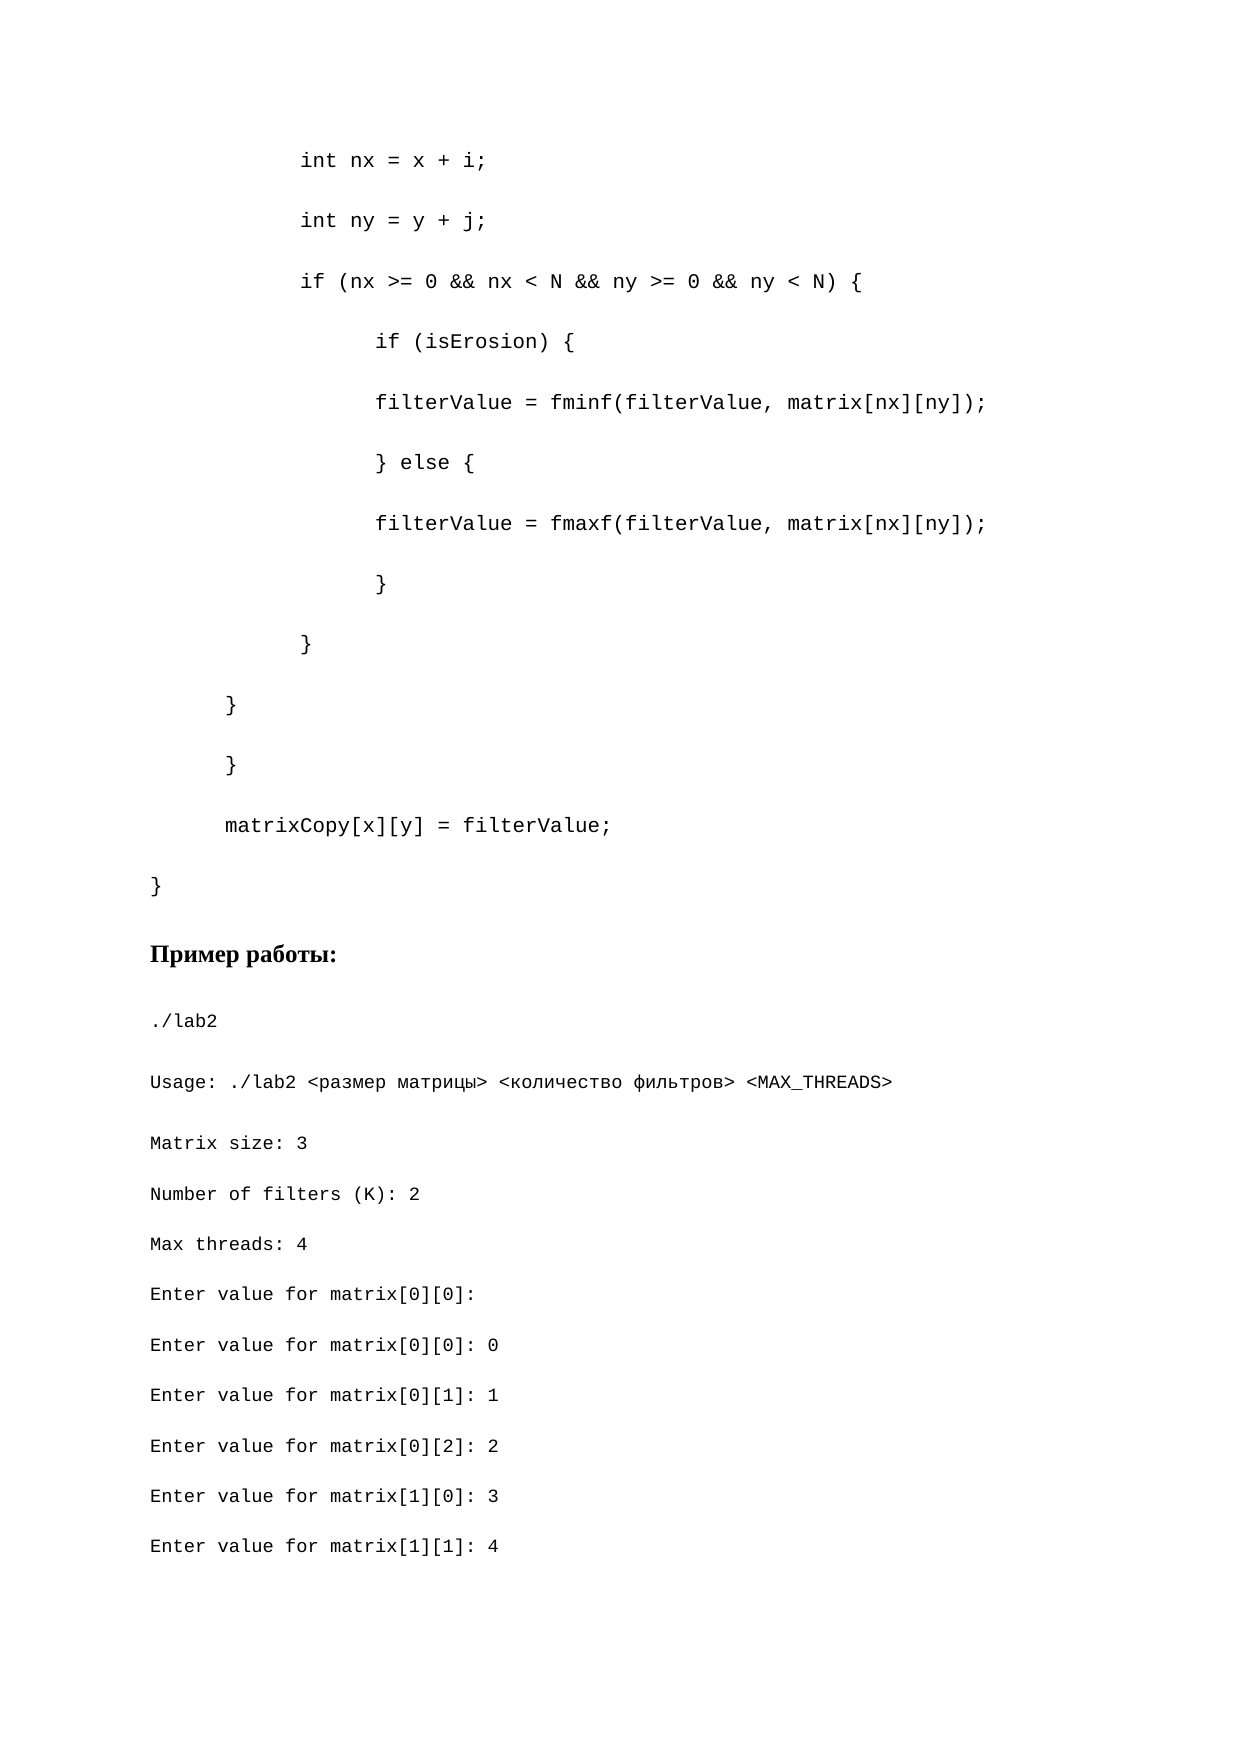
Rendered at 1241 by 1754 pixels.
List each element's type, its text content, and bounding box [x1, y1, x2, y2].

text Enter value for matrix[1][0]: 3 [150, 1487, 1090, 1508]
text Enter value for matrix[0][0]: [150, 1285, 1090, 1306]
text Max threads: 4 [150, 1235, 1090, 1256]
text Enter value for matrix[0][0]: 0 [150, 1336, 1090, 1357]
text ./lab2 [150, 1012, 1090, 1033]
text Enter value for matrix[1][1]: 4 [150, 1537, 1090, 1558]
text matrixCopy[x][y] = filterValue; [150, 814, 1090, 838]
text } else { [150, 452, 1090, 476]
text Matrix size: 3 [150, 1134, 1090, 1155]
text Enter value for matrix[0][2]: 2 [150, 1436, 1090, 1458]
text Number of filters (K): 2 [150, 1184, 1090, 1206]
text } [150, 754, 1090, 778]
text filterValue = fmaxf(filterValue, matrix[nx][ny]); [150, 512, 1090, 536]
text Пример работы: [150, 939, 1090, 968]
text filterValue = fminf(filterValue, matrix[nx][ny]); [150, 392, 1090, 415]
text } [150, 875, 1090, 899]
text int nx = x + i; [150, 150, 1090, 174]
text } [150, 573, 1090, 597]
text if (nx >= 0 && nx < N && ny >= 0 && ny < N) { [150, 271, 1090, 294]
text } [150, 633, 1090, 657]
text Usage: ./lab2 <размер матрицы> <количество фильтров> <MAX_THREADS> [150, 1073, 1090, 1094]
text } [150, 694, 1090, 717]
text if (isErosion) { [150, 331, 1090, 355]
text int ny = y + j; [150, 210, 1090, 234]
text Enter value for matrix[0][1]: 1 [150, 1386, 1090, 1407]
